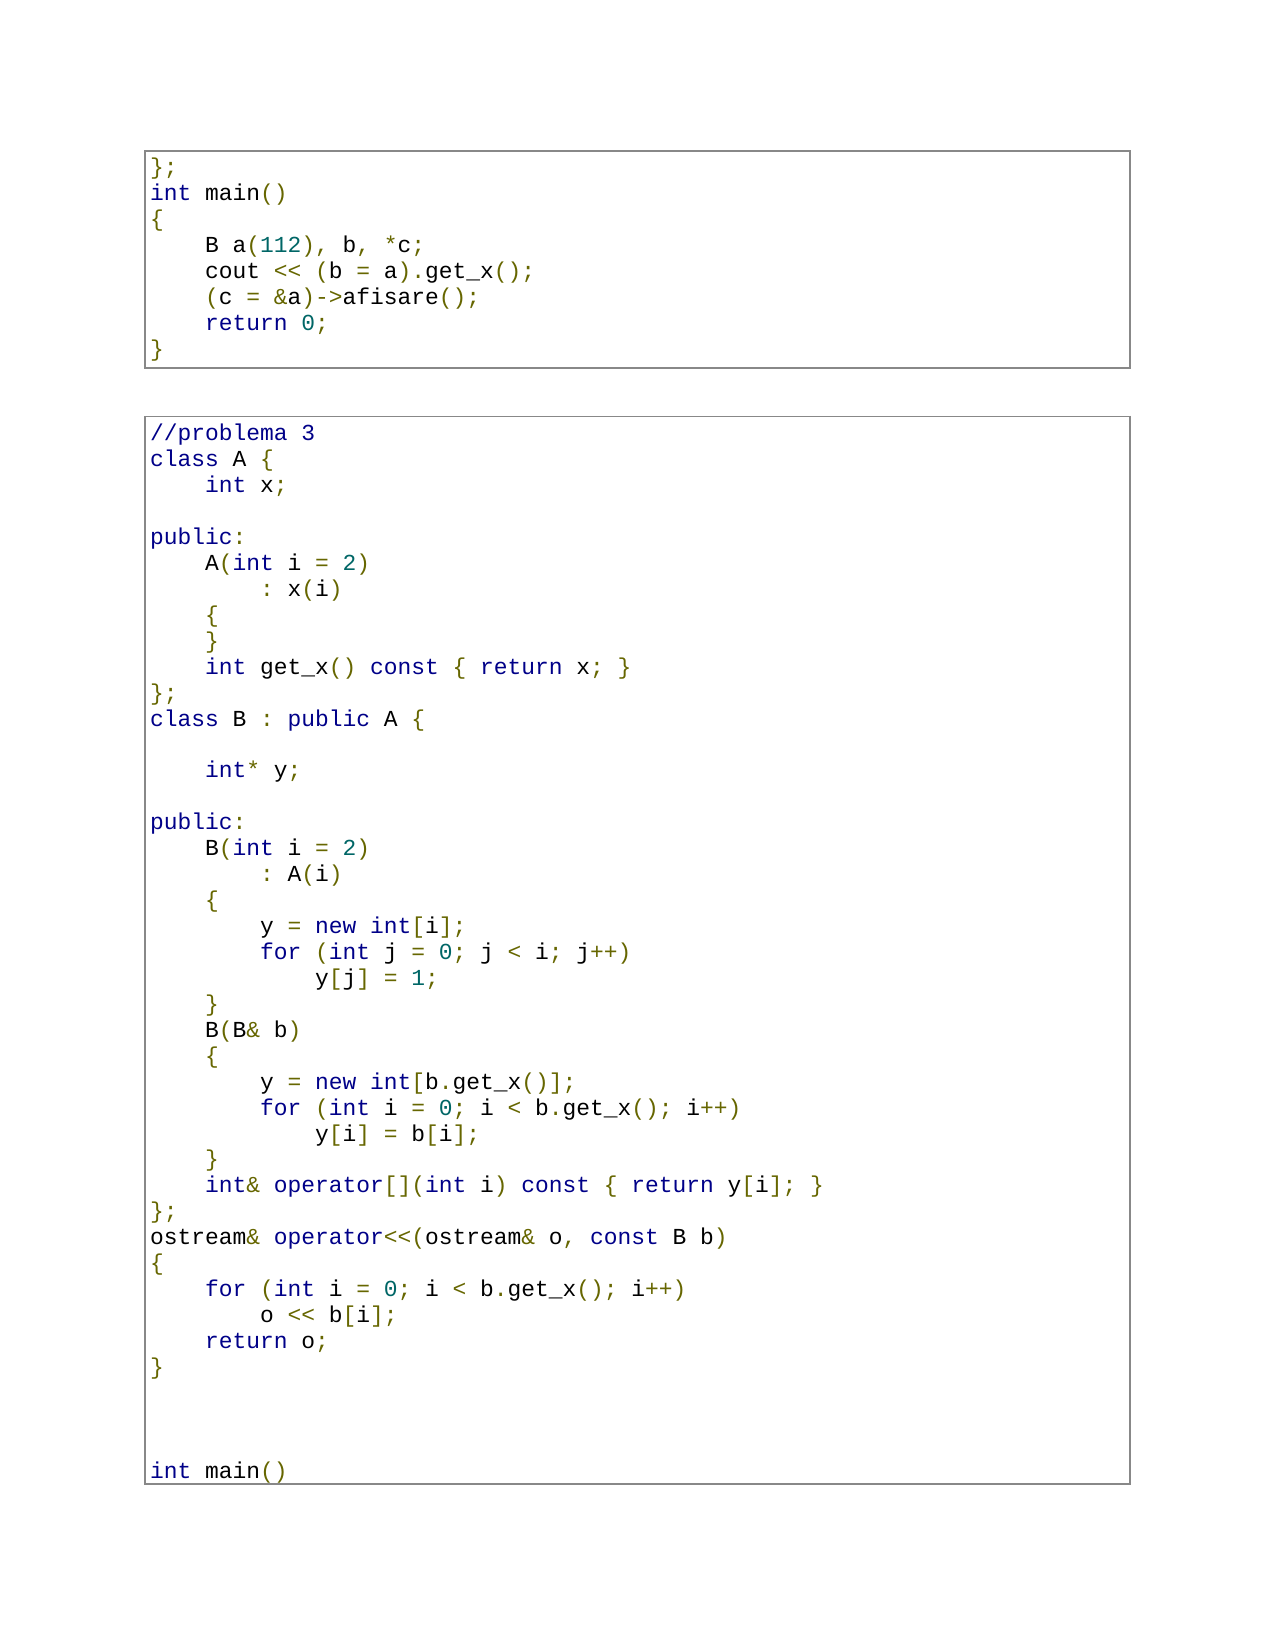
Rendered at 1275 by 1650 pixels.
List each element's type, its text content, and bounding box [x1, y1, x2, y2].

text for (int i = 0; i < b.get_x(); i++) [150, 1096, 1125, 1122]
text }; [150, 681, 1125, 707]
text ostream& operator<<(ostream& o, const B b) [150, 1226, 1125, 1252]
text }; [150, 1200, 1125, 1226]
text (c = &a)->afisare(); [150, 285, 1125, 311]
text cout << (b = a).get_x(); [150, 259, 1125, 285]
text } [150, 1355, 1125, 1381]
text B(B& b) [150, 1018, 1125, 1044]
text y[i] = b[i]; [150, 1122, 1125, 1148]
text for (int j = 0; j < i; j++) [150, 940, 1125, 966]
text y = new int[i]; [150, 914, 1125, 940]
text : x(i) [150, 577, 1125, 603]
text //problema 3 [146, 417, 1129, 447]
text int& operator[](int i) const { return y[i]; } [150, 1174, 1125, 1200]
text : A(i) [150, 862, 1125, 888]
text { [150, 1252, 1125, 1277]
text { [150, 208, 1125, 233]
text int main() [150, 1459, 1125, 1483]
text B a(112), b, *c; [150, 233, 1125, 259]
text B(int i = 2) [150, 837, 1125, 862]
text y = new int[b.get_x()]; [150, 1070, 1125, 1096]
text class A { [150, 447, 1125, 473]
text { [150, 888, 1125, 914]
text int x; [150, 473, 1125, 499]
text { [150, 1044, 1125, 1070]
text int* y; [150, 759, 1125, 785]
text { [150, 603, 1125, 629]
text } [150, 1148, 1125, 1174]
text int get_x() const { return x; } [150, 655, 1125, 681]
text } [146, 332, 1129, 367]
text } [150, 629, 1125, 655]
text A(int i = 2) [150, 551, 1125, 577]
text int main() [150, 182, 1125, 208]
text for (int i = 0; i < b.get_x(); i++) [150, 1277, 1125, 1303]
text y[j] = 1; [150, 966, 1125, 992]
text public: [150, 811, 1125, 837]
text public: [150, 525, 1125, 551]
text return o; [150, 1329, 1125, 1355]
text class B : public A { [150, 707, 1125, 733]
text return 0; [150, 311, 1125, 332]
text }; [146, 152, 1129, 182]
text } [150, 992, 1125, 1018]
text o << b[i]; [150, 1303, 1125, 1329]
